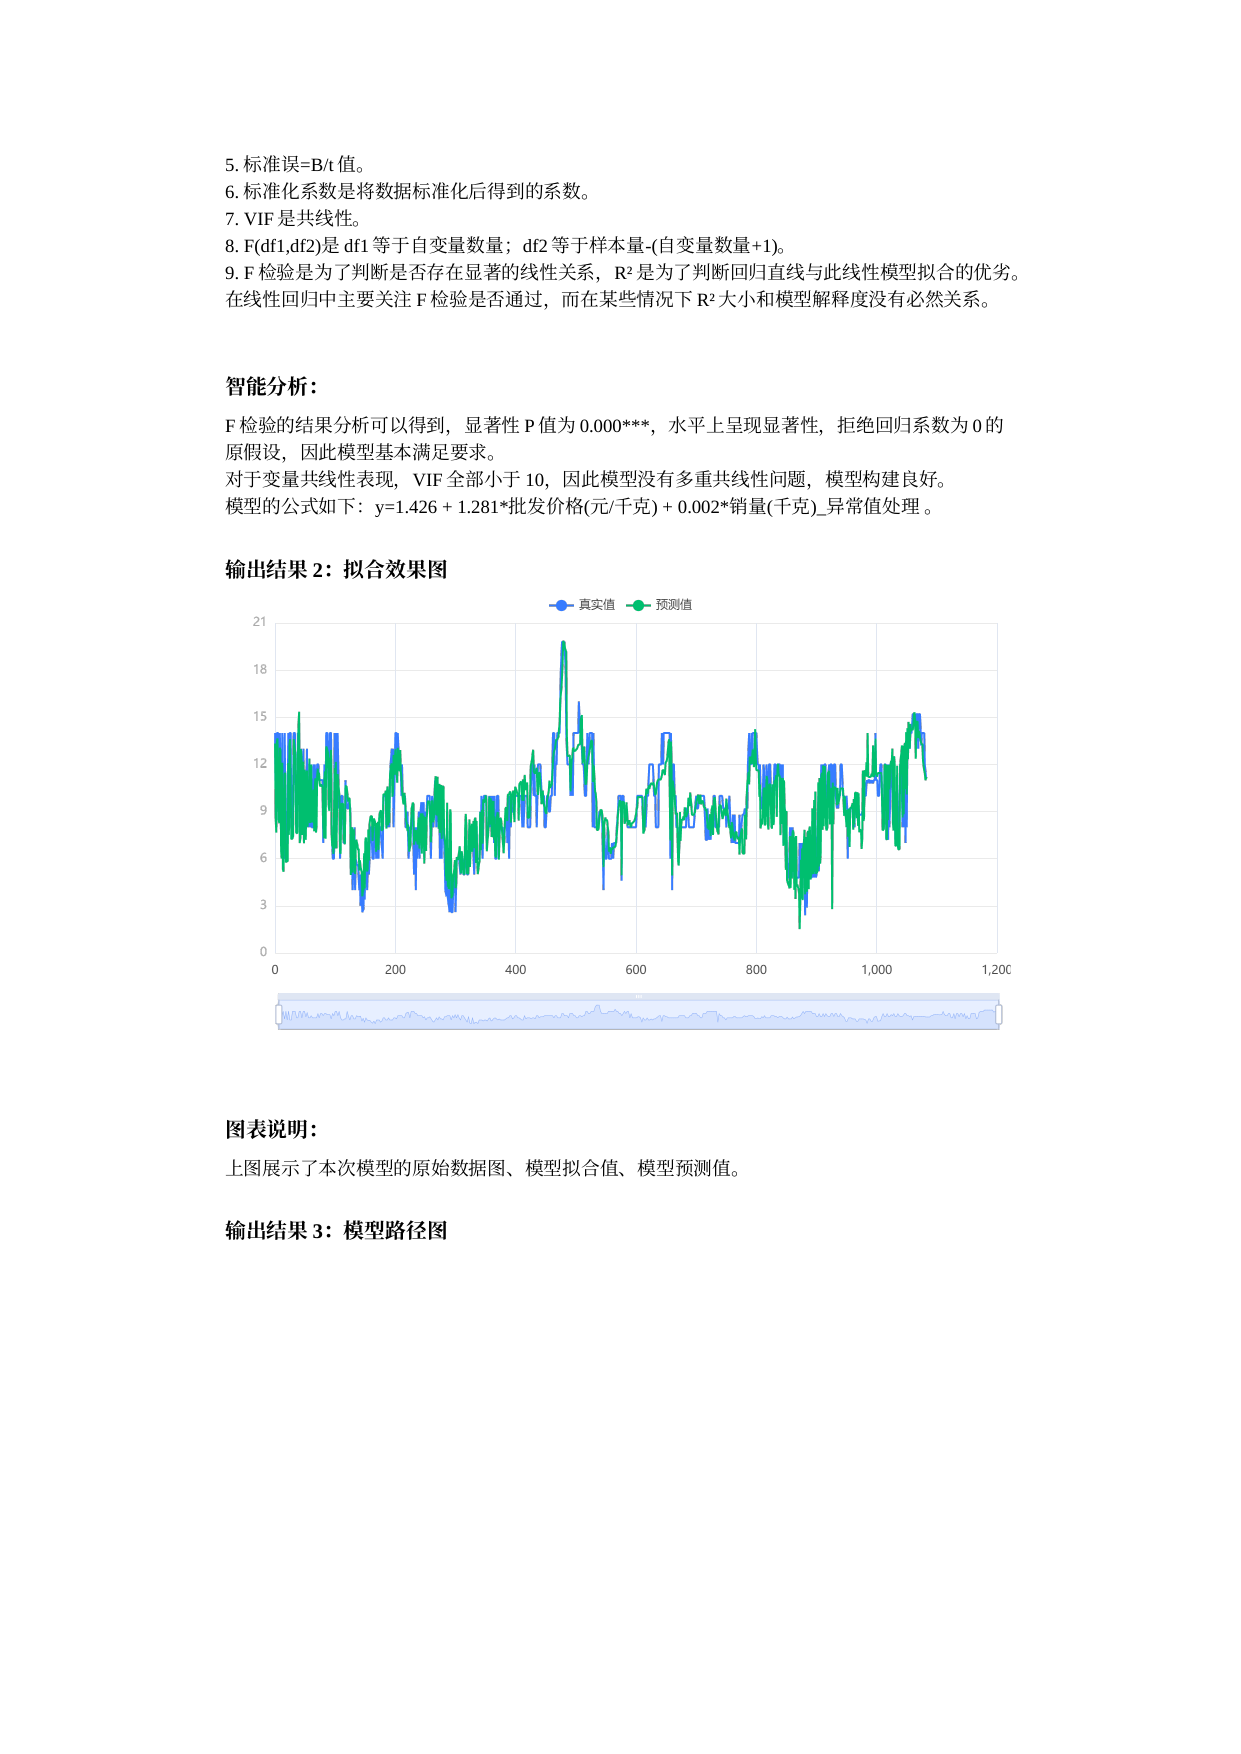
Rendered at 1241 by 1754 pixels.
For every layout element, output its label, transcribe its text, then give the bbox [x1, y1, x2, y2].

text 上图展示了本次模型的原始数据图、模型拟合值、模型预测值。 [225, 1153, 1015, 1180]
text 输出结果3：模型路径图 [225, 1191, 1015, 1245]
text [225, 150, 1015, 336]
text 输出结果2：拟合效果图 [225, 529, 1015, 583]
text 图表说明： [225, 1089, 1015, 1143]
text F检验的结果分析可以得到，显著性P值为0.000***，水平上呈现显著性，拒绝回归系数为0的原假设，因此模型基本满足要求。 对于变量共线性表现，VIF全部小于10，因此模型没有多重共线性问题，模型构建良好。 模型的公式如下：y=1.426 + 1.281*批发价格(元/千克) + 0.002*销量(千克)_异常值处理 。 [225, 411, 1015, 519]
picture [229, 593, 1011, 1037]
text 智能分析： [225, 346, 1015, 400]
